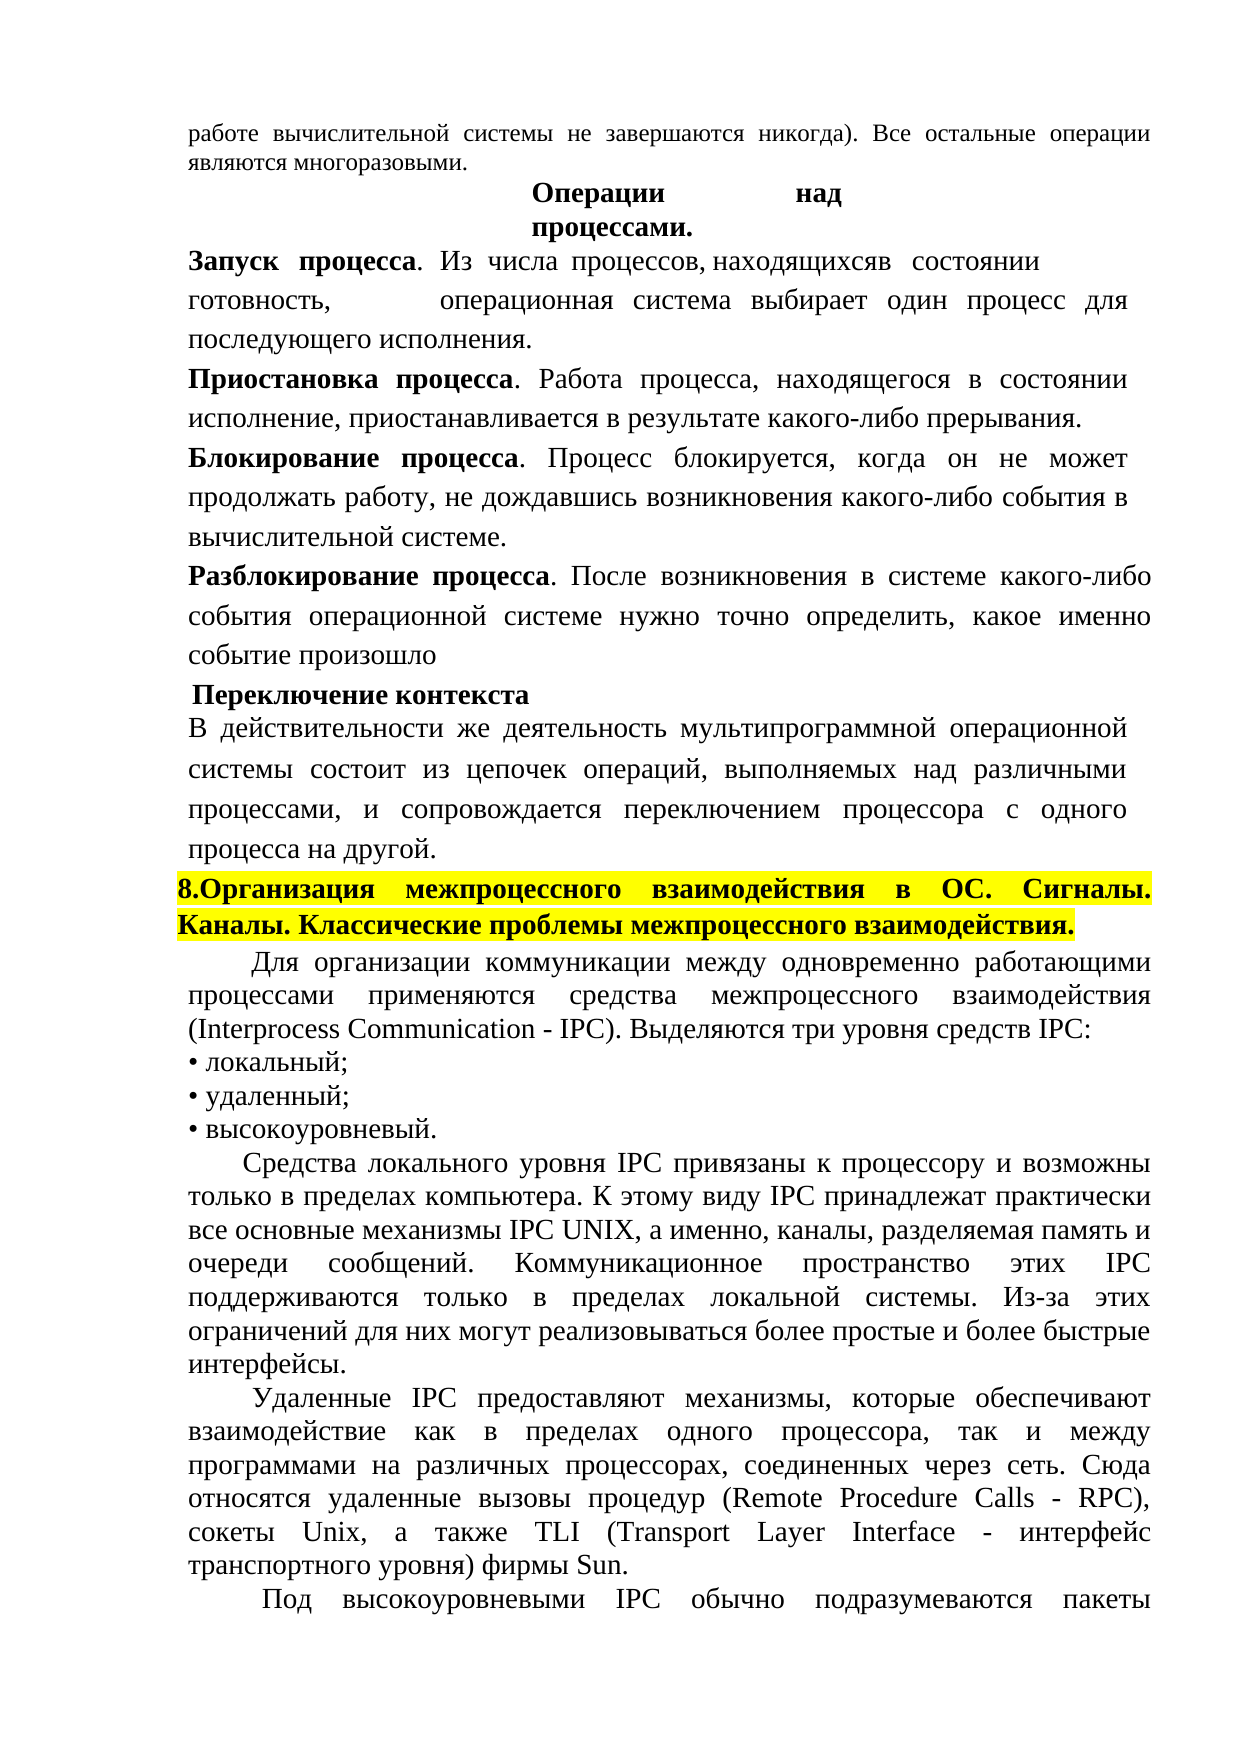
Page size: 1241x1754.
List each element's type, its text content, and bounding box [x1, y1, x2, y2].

text Разблокирование процесса. После возникновения в системе какого-либо события операционной системе нужно точно определить, какое именно событие произошло [188, 558, 1152, 671]
text Запуск процесса. Из числа процессов, находящихся в состоянии готовность, операционная система выбирает один процесс для последующего исполнения. [188, 243, 1128, 355]
text Операции над процессами. [531, 176, 842, 243]
text • удаленный; [188, 1078, 1152, 1111]
text Блокирование процесса. Процесс блокируется, когда он не может продолжать работу, не дождавшись возникновения какого-либо события в вычислительной системе. [188, 440, 1128, 553]
text Для организации коммуникации между одновременно работающими процессами применяются средства межпроцессного взаимодействия (Interprocess Communication - IPC). Выделяются три уровня средств IPC: [188, 944, 1152, 1044]
text • локальный; [188, 1044, 1152, 1078]
text В действительности же деятельность мультипрограммной операционной системы состоит из цепочек операций, выполняемых над различными процессами, и сопровождается переключением процессора с одного процесса на другой. [188, 711, 1127, 865]
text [188, 1581, 1152, 1614]
text Переключение контекста [177, 677, 1152, 711]
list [188, 118, 1152, 176]
text • высокоуровневый. [188, 1111, 1152, 1145]
text 8.Организация межпроцессного взаимодействия в ОС. Сигналы. Каналы. Классические проблемы межпроцессного взаимодействия. [177, 905, 1152, 941]
text Удаленные IPC предоставляют механизмы, которые обеспечивают взаимодействие как в пределах одного процессора, так и между программами на различных процессорах, соединенных через сеть. Сюда относятся удаленные вызовы процедур (Remote Procedure Calls - RPC), сокеты Unix, а также TLI (Transport Layer Interface - интерфейс транспортного уровня) фирмы Sun. [188, 1380, 1152, 1581]
text Средства локального уровня IPC привязаны к процессору и возможны только в пределах компьютера. К этому виду IPC принадлежат практически все основные механизмы IPC UNIX, а именно, каналы, разделяемая память и очереди сообщений. Коммуникационное пространство этих IPC поддерживаются только в пределах локальной системы. Из-за этих ограничений для них могут реализовываться более простые и более быстрые интерфейсы. [188, 1145, 1152, 1380]
text Приостановка процесса. Работа процесса, находящегося в состоянии исполнение, приостанавливается в результате какого-либо прерывания. [188, 361, 1127, 434]
